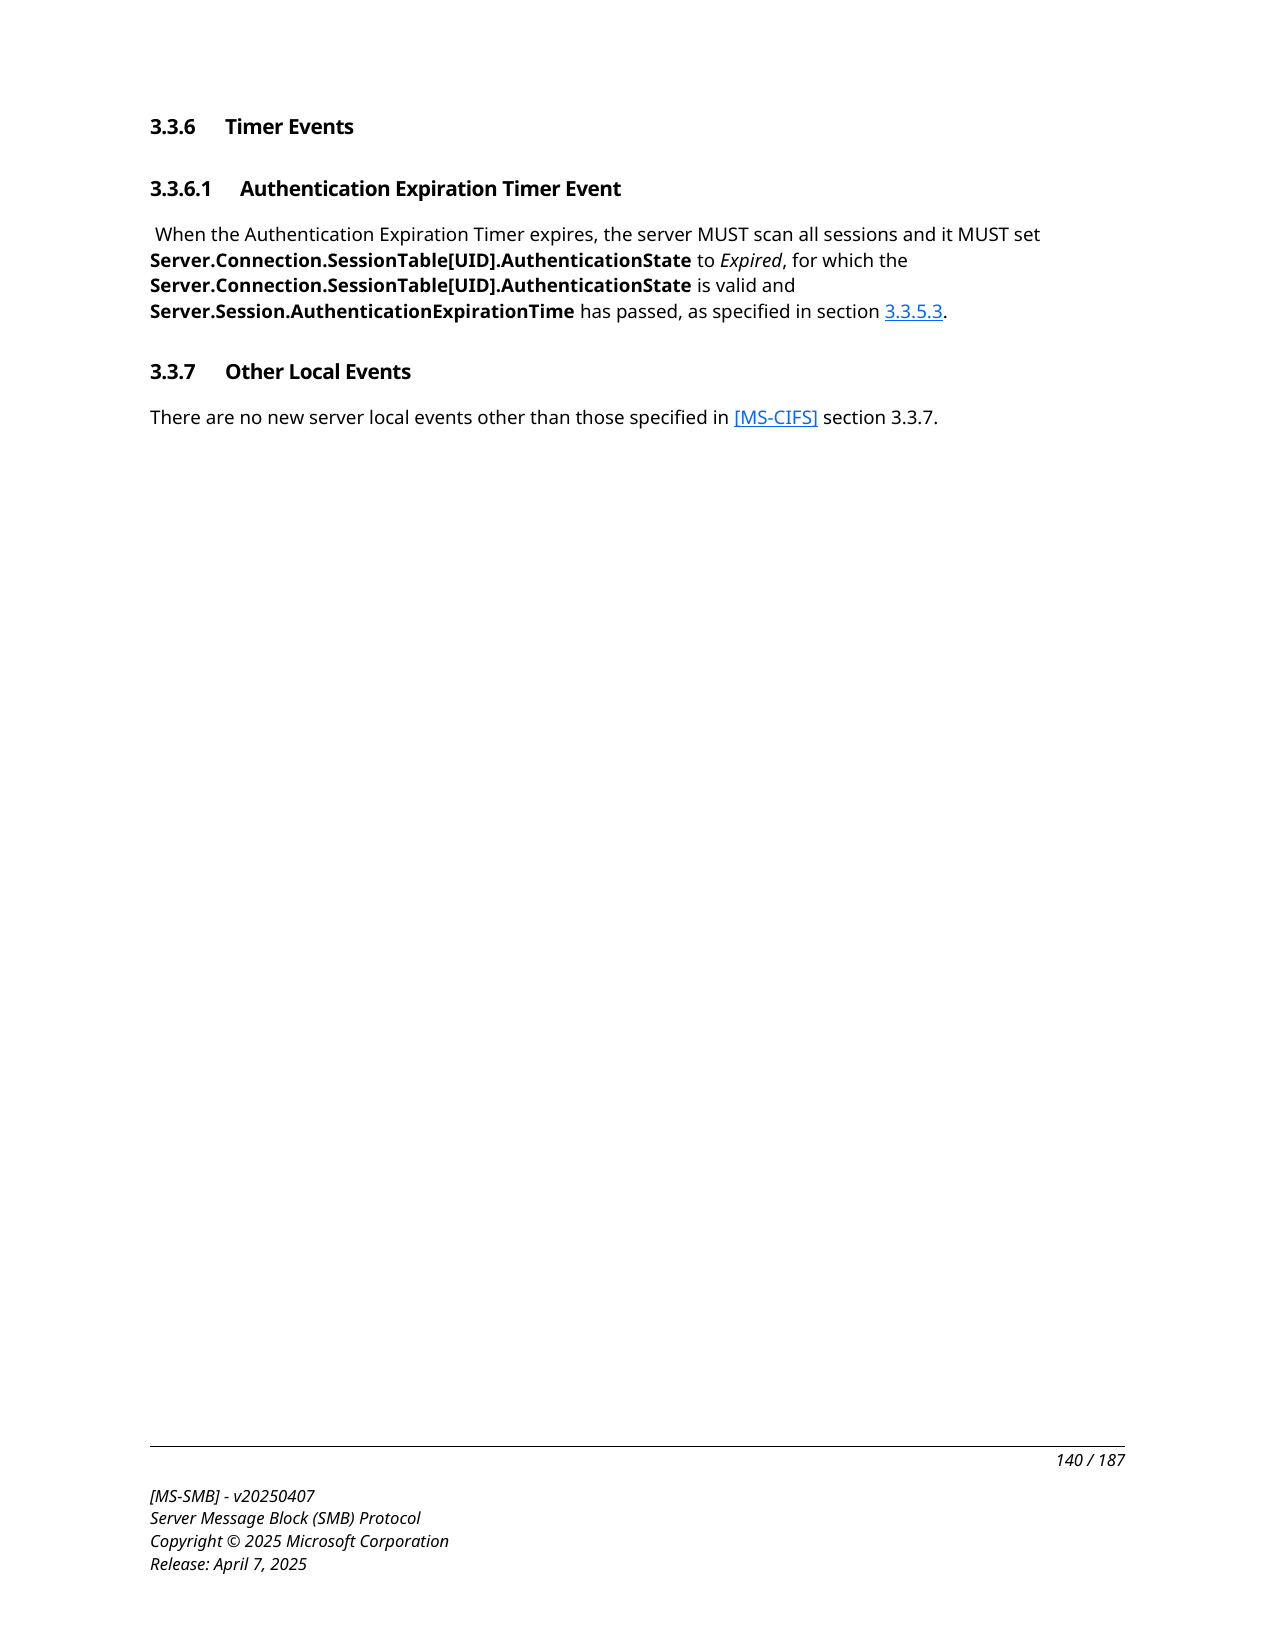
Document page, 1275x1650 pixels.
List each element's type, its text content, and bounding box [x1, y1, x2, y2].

text When the Authentication Expiration Timer expires, the server MUST scan all sessions and it MUST set Server.Connection.SessionTable[UID].AuthenticationState to Expired, for which the Server.Connection.SessionTable[UID].AuthenticationState is valid and Server.Session.AuthenticationExpirationTime has passed, as specified in section 3.3.5.3. [150, 221, 1125, 323]
subtitle Other Local Events [150, 357, 1125, 385]
text There are no new server local events other than those specified in [MS-CIFS] section 3.3.7. [150, 404, 1125, 429]
subtitle Authentication Expiration Timer Event [150, 174, 1125, 203]
subtitle Timer Events [150, 112, 1125, 141]
